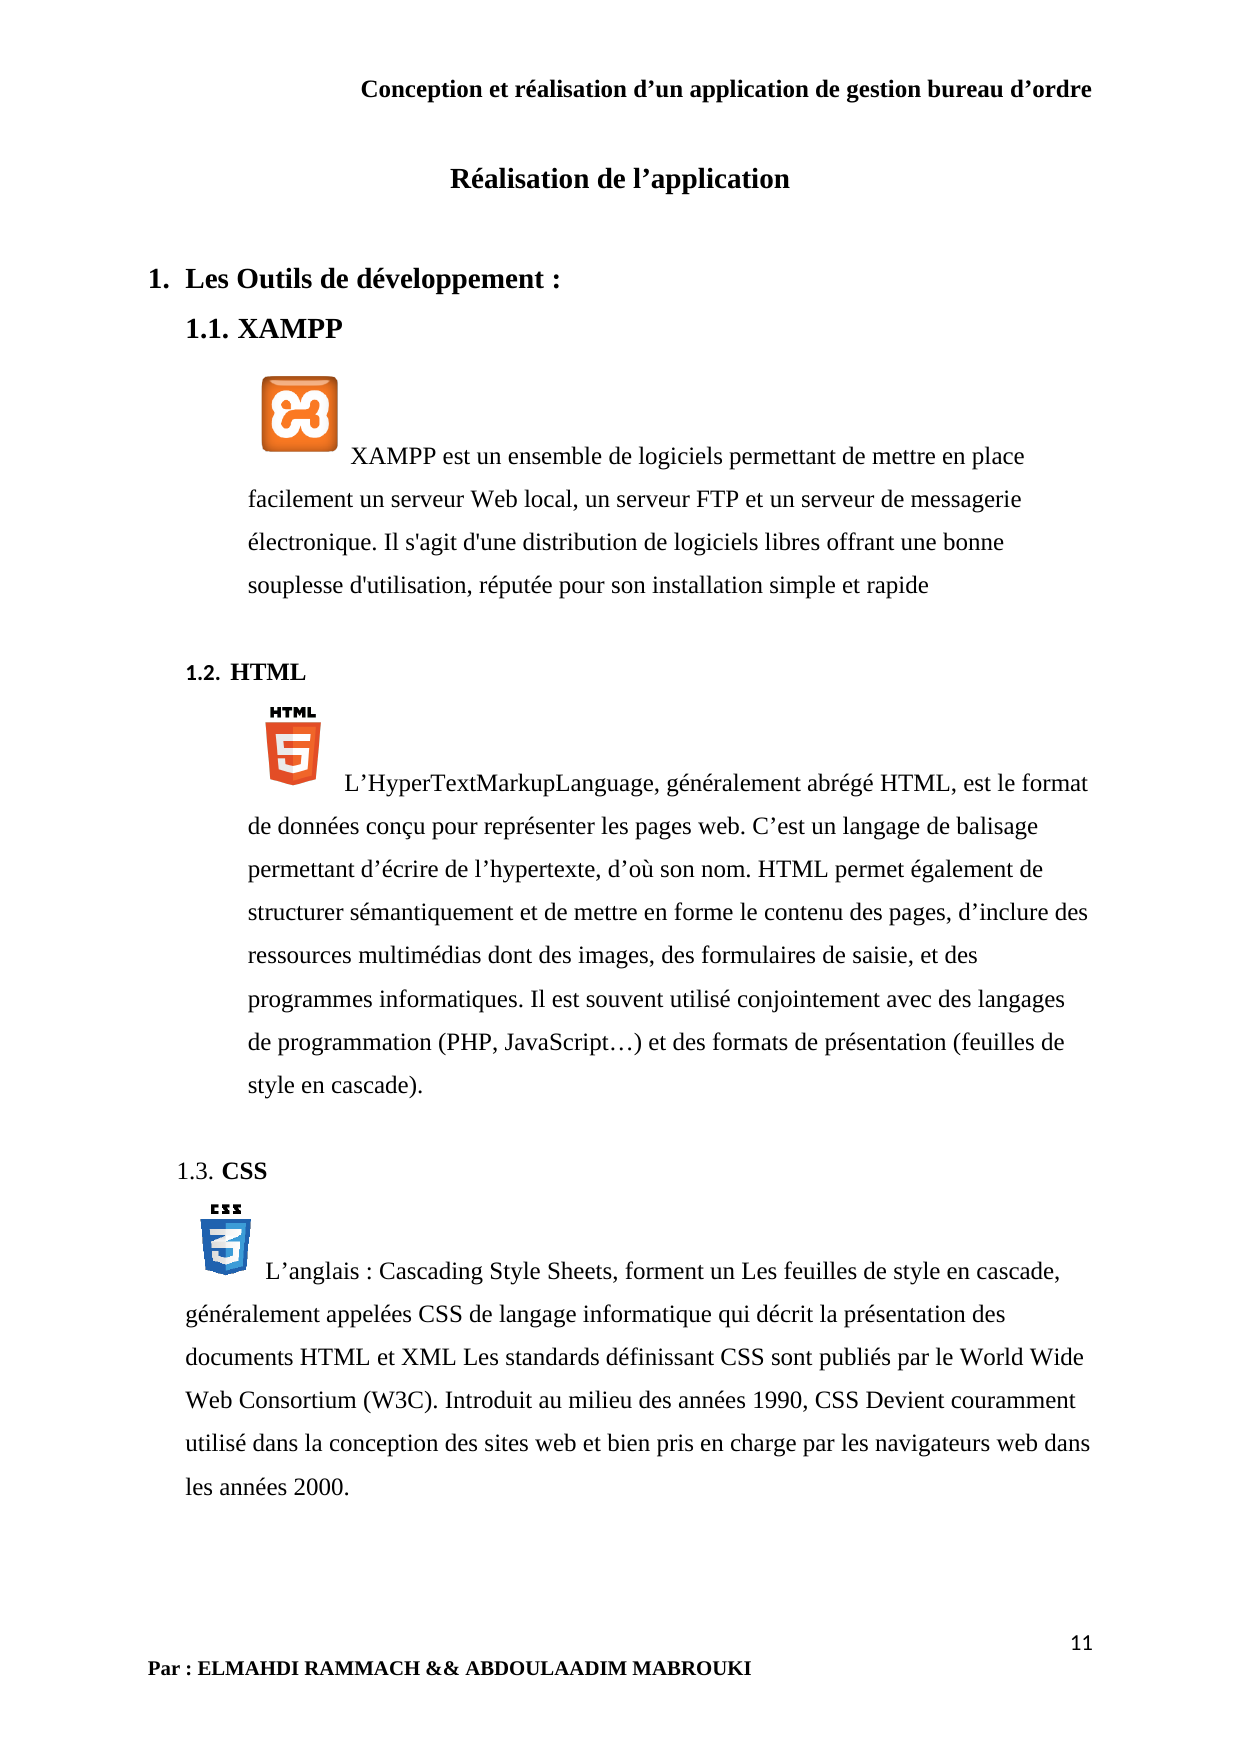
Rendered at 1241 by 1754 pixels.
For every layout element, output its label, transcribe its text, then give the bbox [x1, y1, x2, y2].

list XAMPP est un ensemble de logiciels permettant de mettre en place facilement un serveur Web local, un serveur FTP et un serveur de messagerie électronique. Il s'agit d'une distribution de logiciels libres offrant une bonne souplesse d'utilisation, réputée pour son installation simple et rapide [248, 362, 1093, 599]
list XAMPP [185, 312, 1093, 345]
text Réalisation de l’application [148, 162, 1093, 195]
list L’anglais : Cascading Style Sheets, forment un Les feuilles de style en cascade, généralement appelées CSS de langage informatique qui décrit la présentation des documents HTML et XML Les standards définissant CSS sont publiés par le World Wide Web Consortium (W3C). Introduit au milieu des années 1990, CSS Devient couramment utilisé dans la conception des sites web et bien pris en charge par les navigateurs web dans les années 2000. [185, 1199, 1093, 1500]
picture [247, 700, 339, 792]
list HTML [185, 657, 1093, 686]
picture [185, 1199, 265, 1280]
list CSS [176, 1156, 1093, 1185]
list Les Outils de développement : [148, 261, 1093, 295]
list L’HyperTextMarkupLanguage, généralement abrégé HTML, est le format de données conçu pour représenter les pages web. C’est un langage de balisage permettant d’écrire de l’hypertexte, d’où son nom. HTML permet également de structurer sémantiquement et de mettre en forme le contenu des pages, d’inclure des ressources multimédias dont des images, des formulaires de saisie, et des programmes informatiques. Il est souvent utilisé conjointement avec des langages de programmation (PHP, JavaScript…) et des formats de présentation (feuilles de style en cascade). [248, 700, 1093, 1099]
picture [247, 361, 350, 465]
